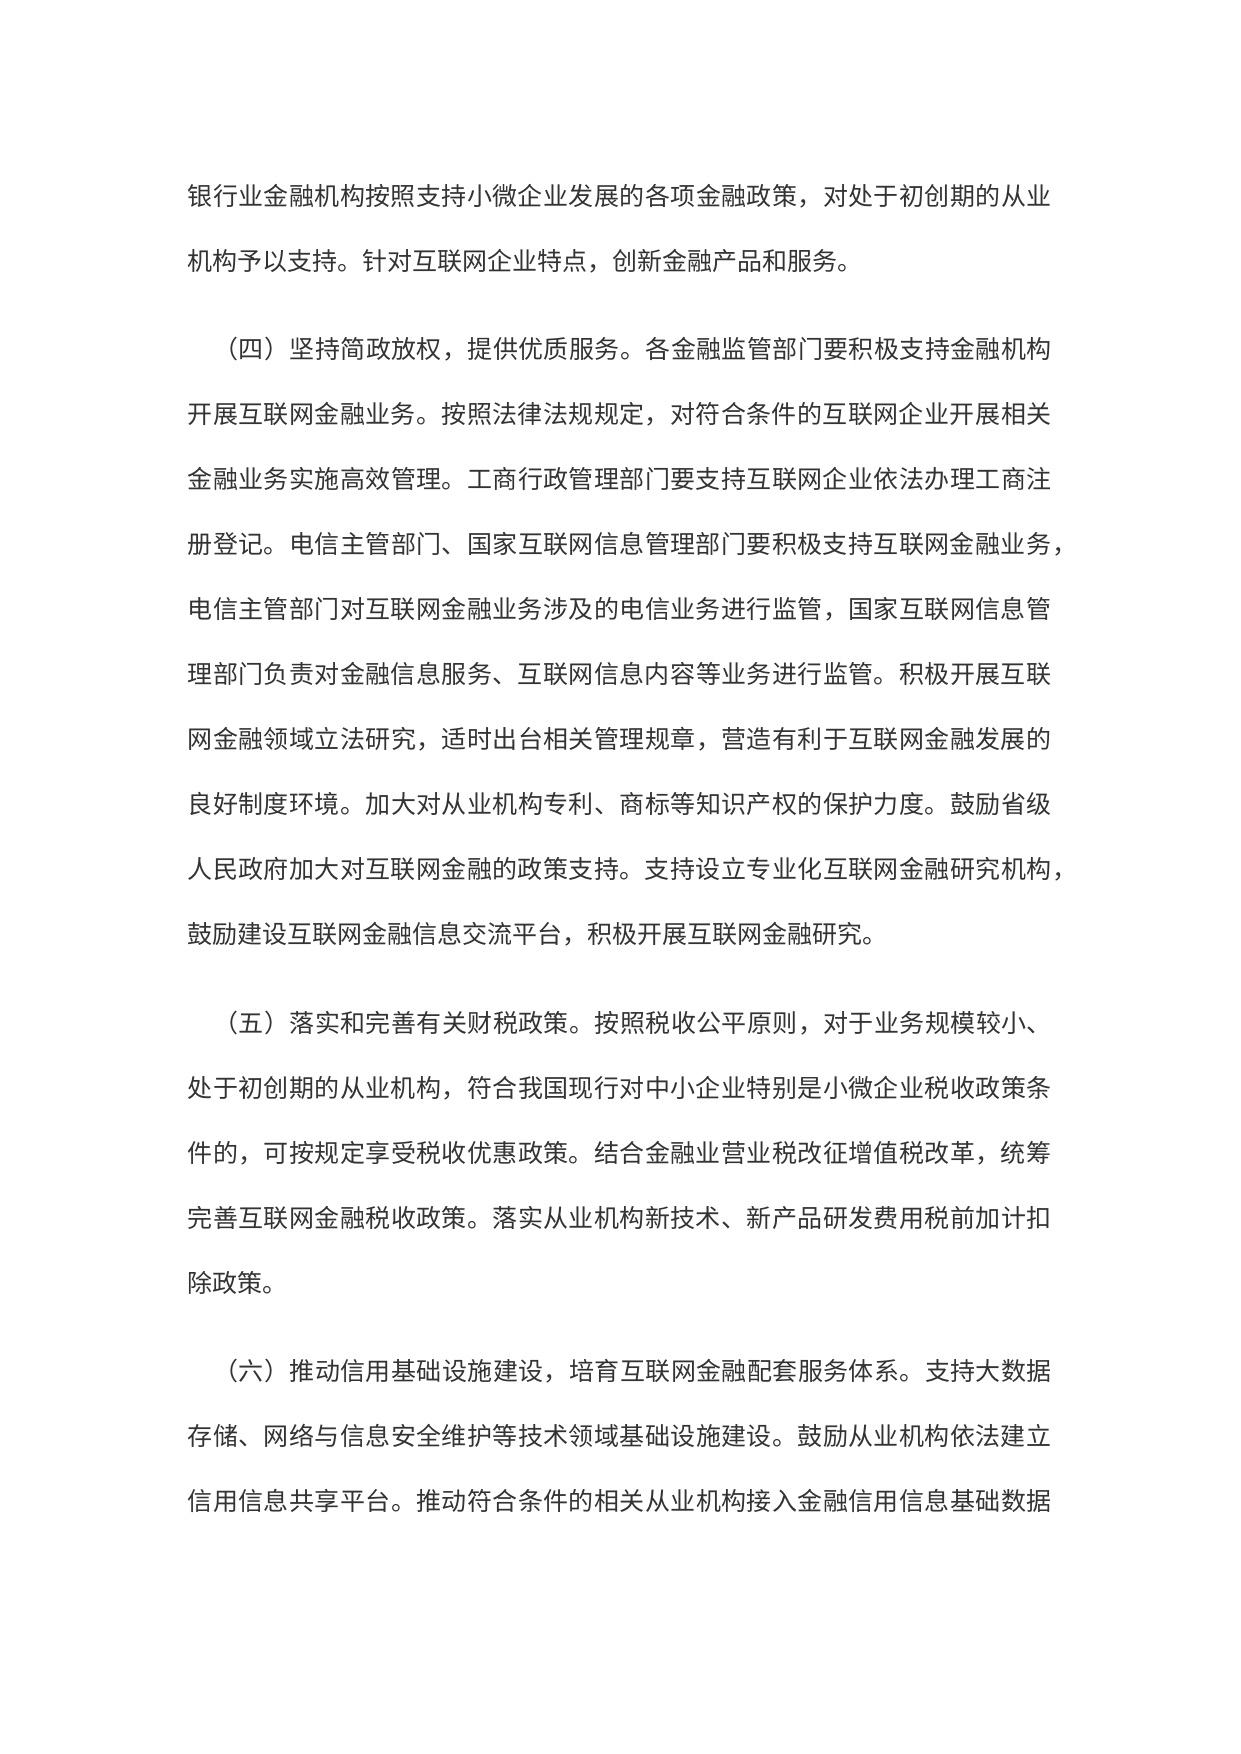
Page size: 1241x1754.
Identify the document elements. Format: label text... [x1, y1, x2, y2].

text （四）坚持简政放权，提供优质服务。各金融监管部门要积极支持金融机构开展互联网金融业务。按照法律法规规定，对符合条件的互联网企业开展相关金融业务实施高效管理。工商行政管理部门要支持互联网企业依法办理工商注册登记。电信主管部门、国家互联网信息管理部门要积极支持互联网金融业务，电信主管部门对互联网金融业务涉及的电信业务进行监管，国家互联网信息管理部门负责对金融信息服务、互联网信息内容等业务进行监管。积极开展互联网金融领域立法研究，适时出台相关管理规章，营造有利于互联网金融发展的良好制度环境。加大对从业机构专利、商标等知识产权的保护力度。鼓励省级人民政府加大对互联网金融的政策支持。支持设立专业化互联网金融研究机构，鼓励建设互联网金融信息交流平台，积极开展互联网金融研究。 [187, 315, 1053, 965]
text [187, 1337, 1053, 1532]
text （五）落实和完善有关财税政策。按照税收公平原则，对于业务规模较小、处于初创期的从业机构，符合我国现行对中小企业特别是小微企业税收政策条件的，可按规定享受税收优惠政策。结合金融业营业税改征增值税改革，统筹完善互联网金融税收政策。落实从业机构新技术、新产品研发费用税前加计扣除政策。 [187, 989, 1053, 1314]
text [187, 162, 1053, 292]
